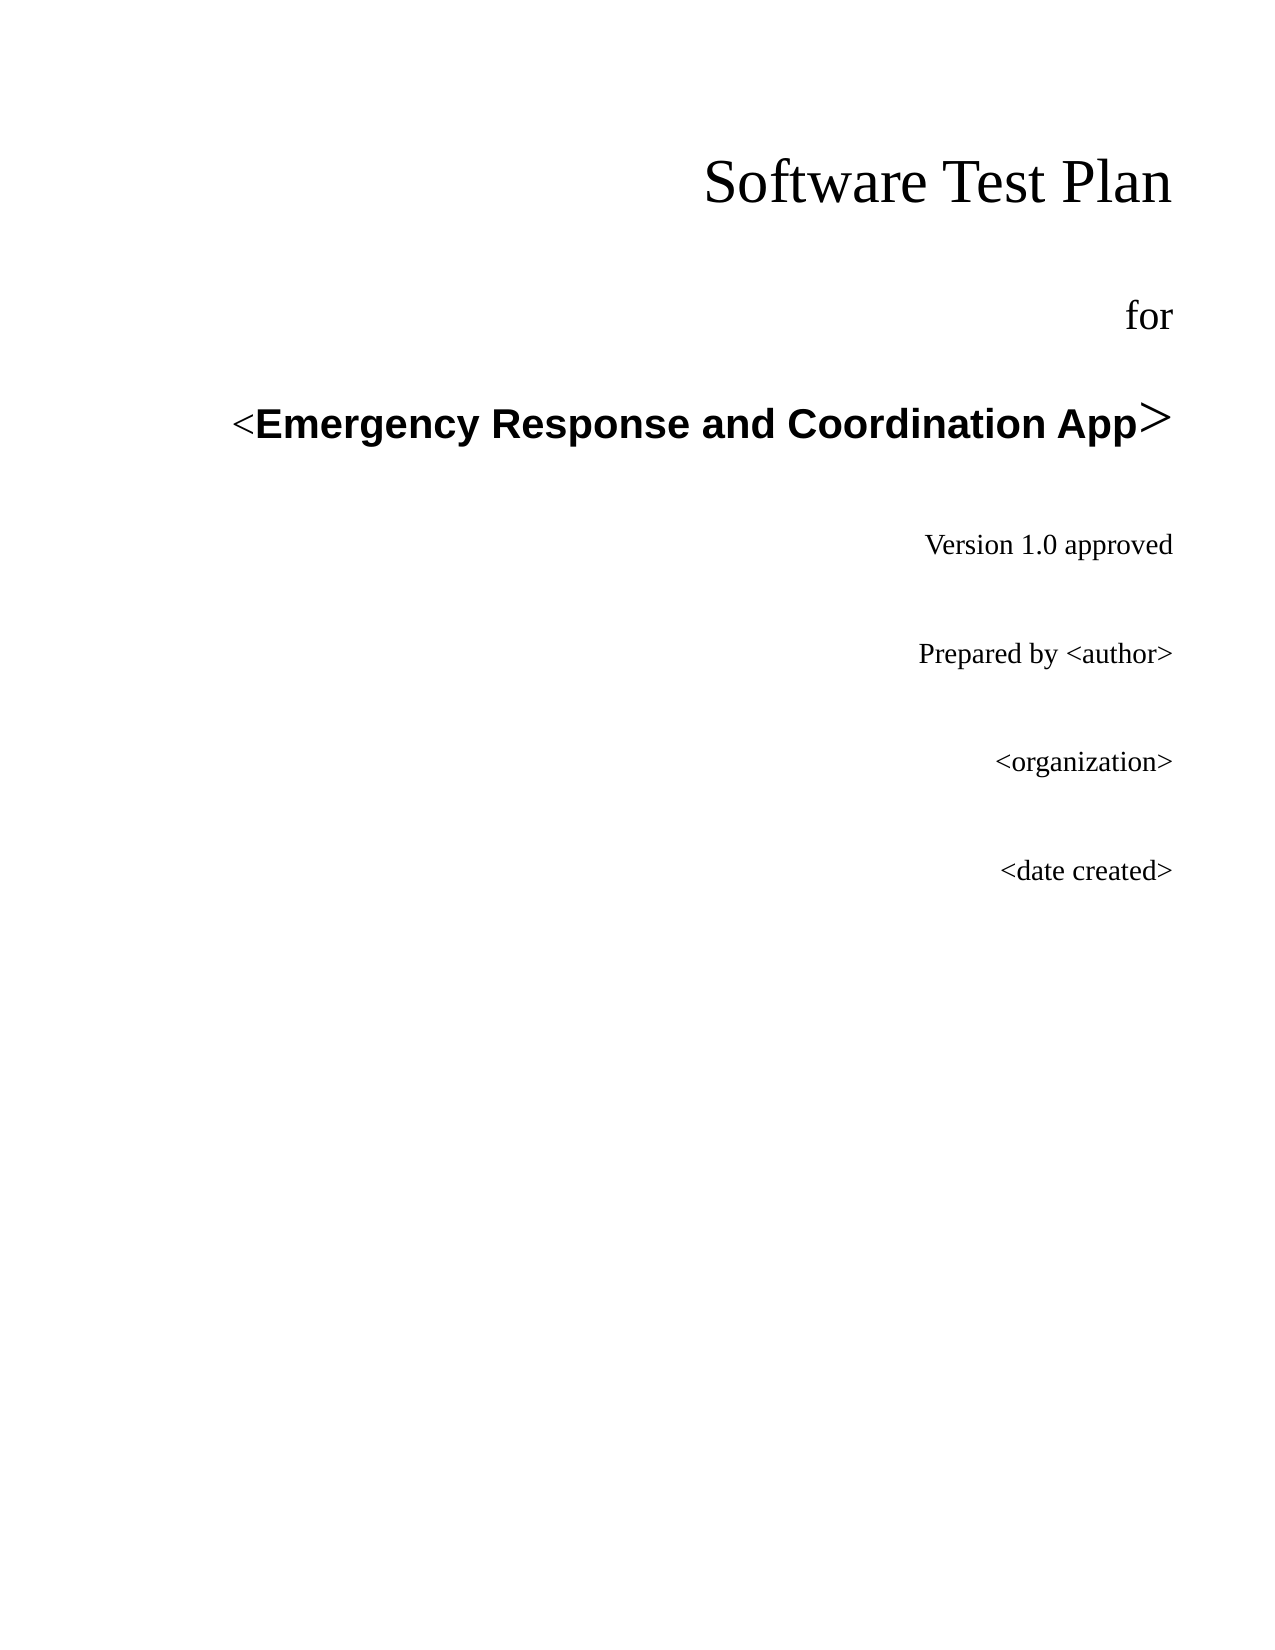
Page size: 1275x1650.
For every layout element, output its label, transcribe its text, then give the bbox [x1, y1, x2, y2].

text <date created> [139, 853, 1173, 886]
title <Emergency Response and Coordination App> [139, 380, 1173, 452]
text Prepared by <author> [139, 636, 1173, 669]
title for [139, 291, 1173, 339]
text <organization> [139, 744, 1173, 778]
text Version 1.0 approved [139, 527, 1173, 561]
title Software Test Plan [139, 144, 1173, 216]
